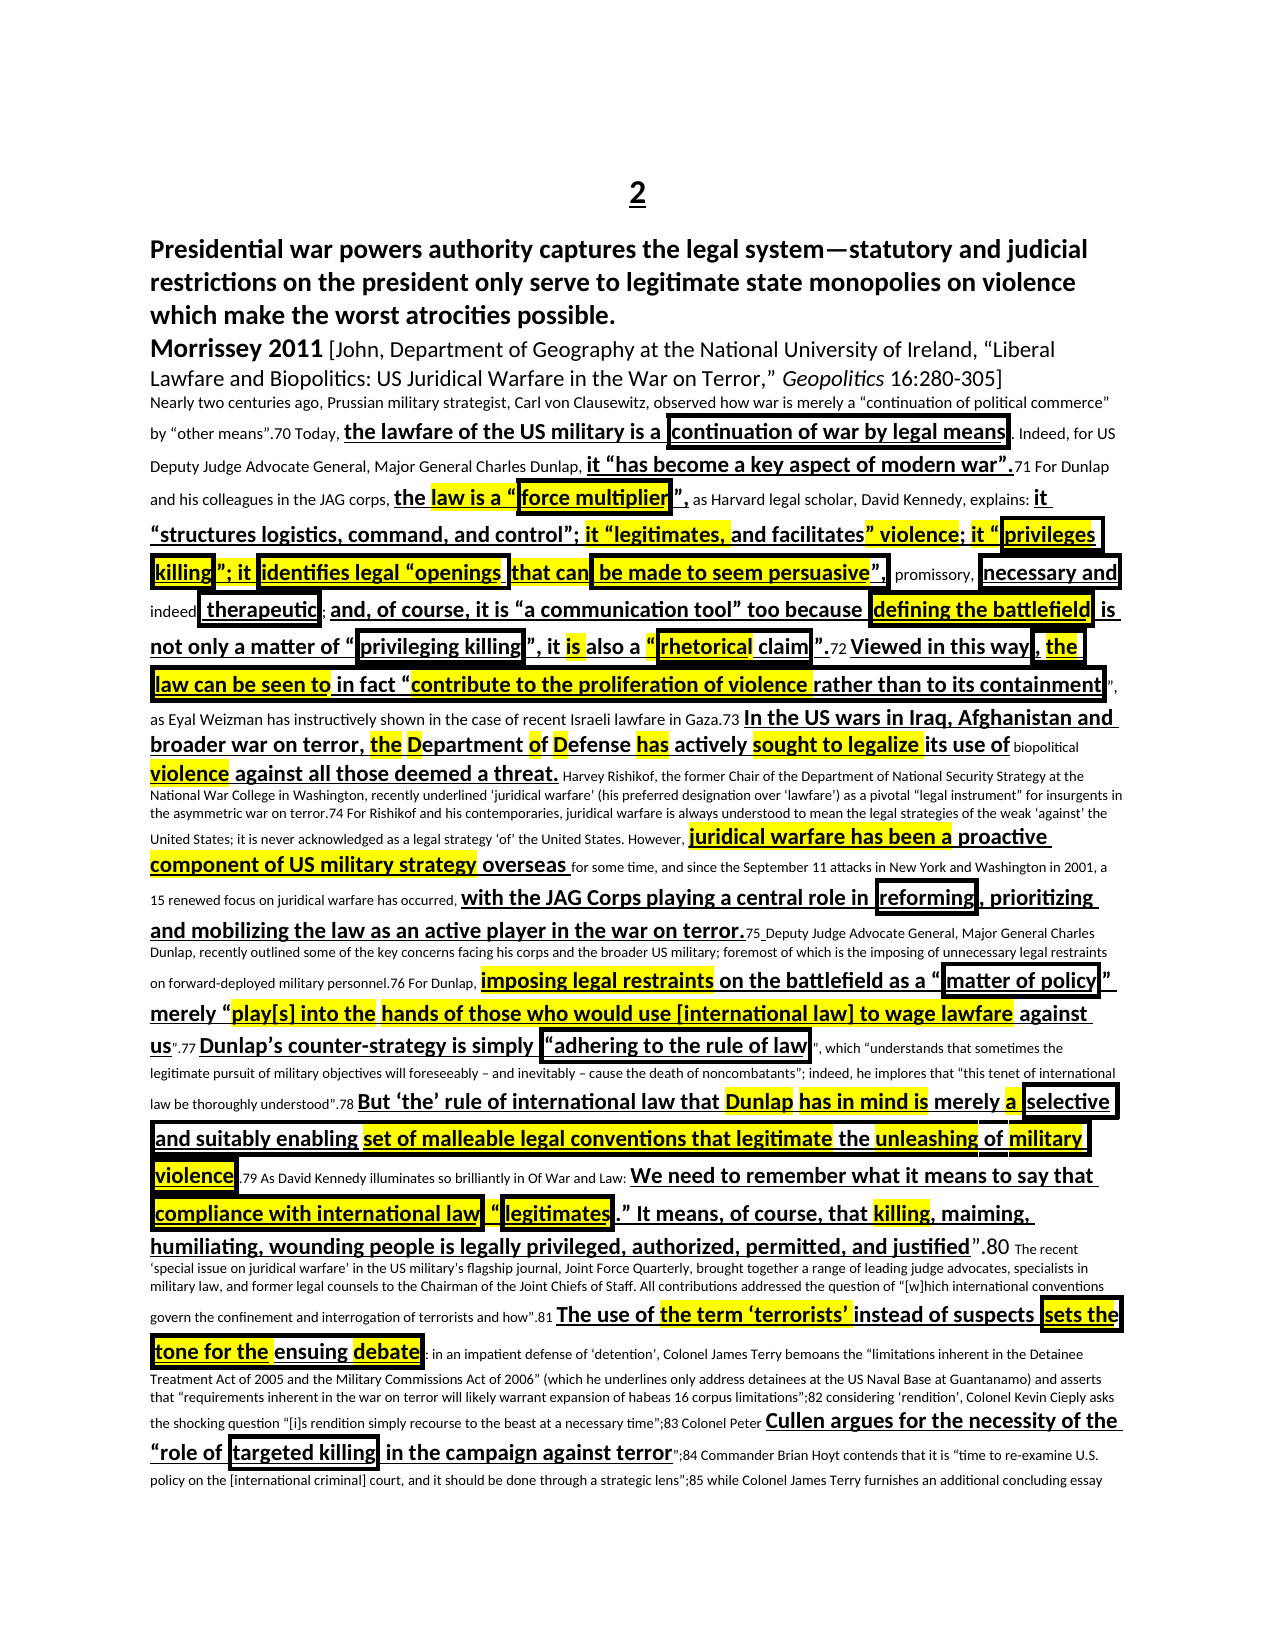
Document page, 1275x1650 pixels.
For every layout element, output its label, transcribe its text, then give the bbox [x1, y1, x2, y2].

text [150, 392, 1125, 1489]
text Morrissey 2011 [John, Department of Geography at the National University of Ireland, “Liberal Lawfare and Biopolitics: US Juridical Warfare in the War on Terror,” Geopolitics 16:280-305] [150, 331, 1125, 392]
subtitle 2 [150, 171, 1125, 212]
subtitle Presidential war powers authority captures the legal system—statutory and judicial restrictions on the president only serve to legitimate state monopolies on violence which make the worst atrocities possible. [150, 232, 1125, 331]
